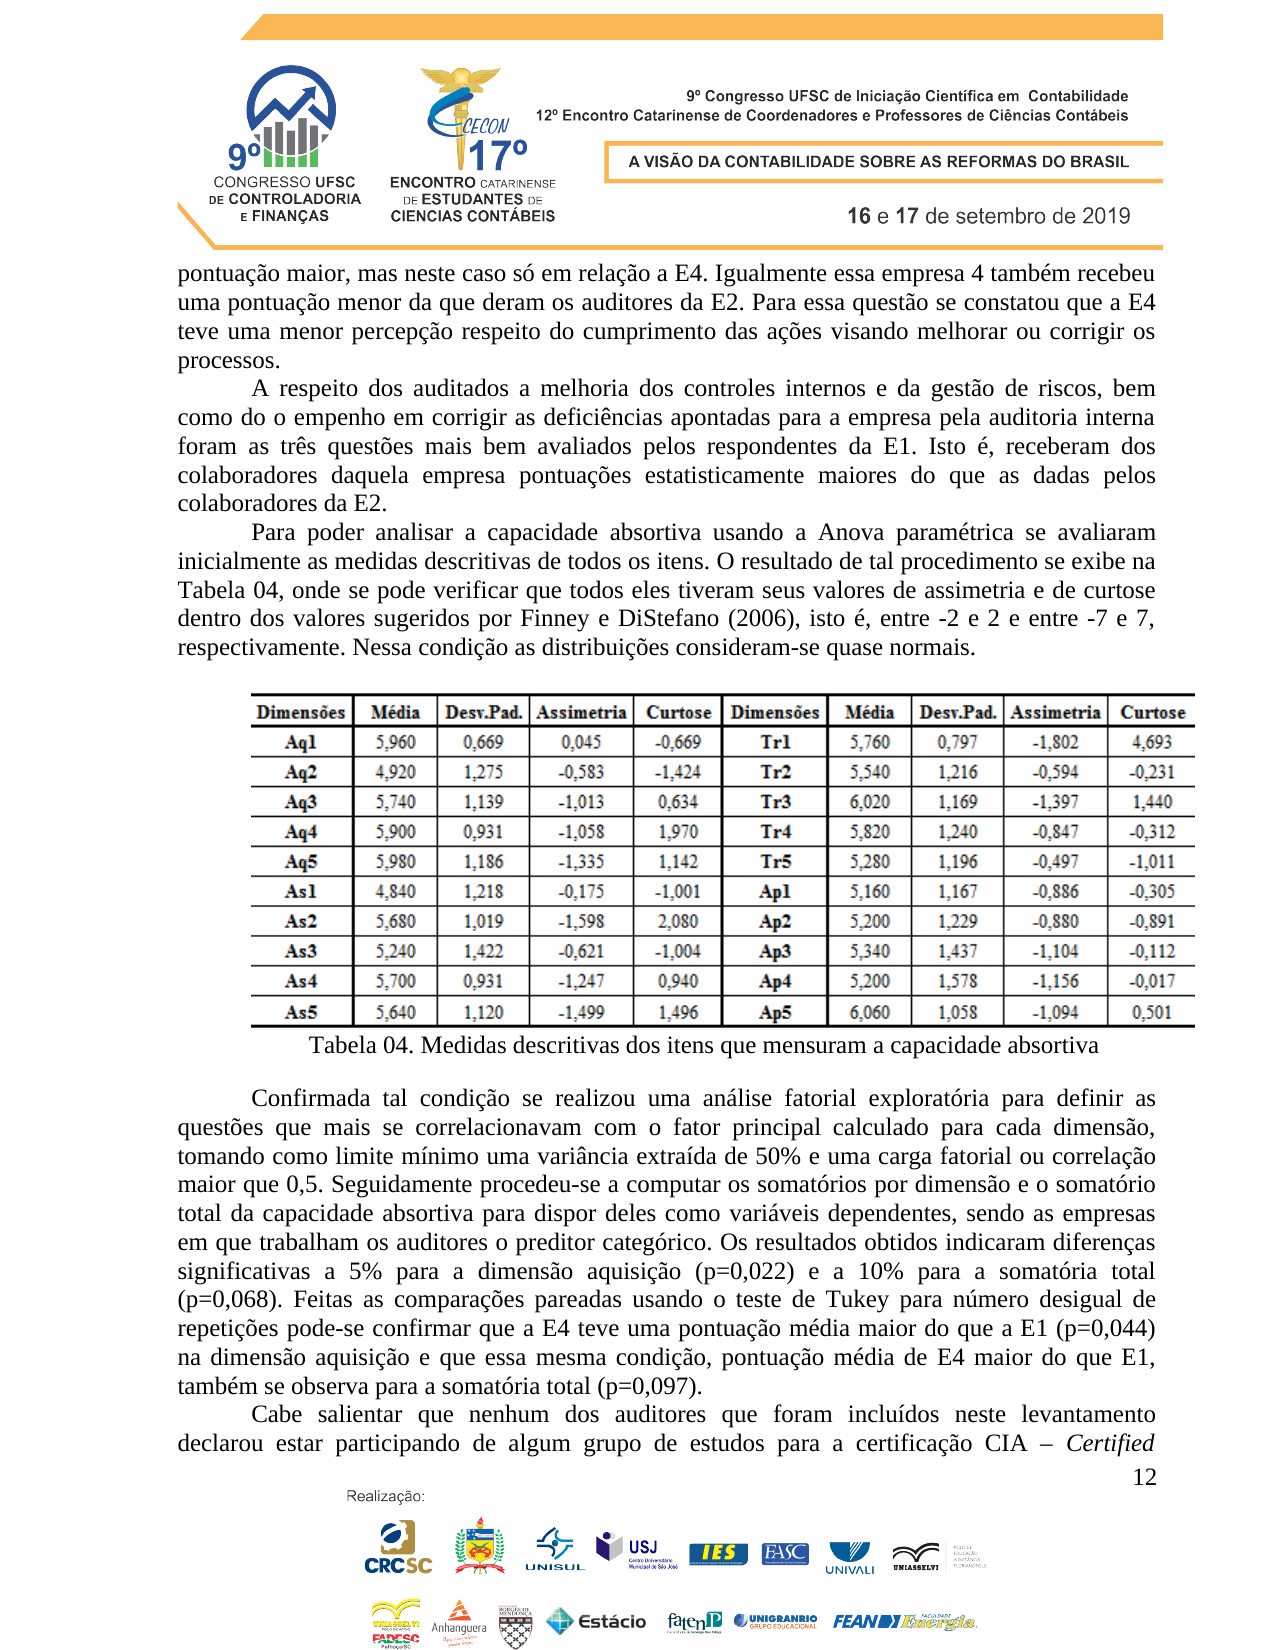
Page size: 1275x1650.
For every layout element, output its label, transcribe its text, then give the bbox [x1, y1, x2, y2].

text Tabela 04. Medidas descritivas dos itens que mensuram a capacidade absortiva [177, 1030, 1157, 1059]
text A respeito dos auditados a melhoria dos controles internos e da gestão de riscos, bem como do o empenho em corrigir as deficiências apontadas para a empresa pela auditoria interna foram as três questões mais bem avaliados pelos respondentes da E1. Isto é, receberam dos colaboradores daquela empresa pontuações estatisticamente maiores do que as dadas pelos colaboradores da E2. [177, 373, 1157, 517]
picture [251, 689, 1195, 1031]
text Para poder analisar a capacidade absortiva usando a Anova paramétrica se avaliaram inicialmente as medidas descritivas de todos os itens. O resultado de tal procedimento se exibe na Tabela 04, onde se pode verificar que todos eles tiveram seus valores de assimetria e de curtose dentro dos valores sugeridos por Finney e DiStefano (2006), isto é, entre -2 e 2 e entre -7 e 7, respectivamente. Nessa condição as distribuições consideram-se quase normais. [177, 517, 1157, 661]
picture [177, 14, 1164, 259]
text Confirmada tal condição se realizou uma análise fatorial exploratória para definir as questões que mais se correlacionavam com o fator principal calculado para cada dimensão, tomando como limite mínimo uma variância extraída de 50% e uma carga fatorial ou correlação maior que 0,5. Seguidamente procedeu-se a computar os somatórios por dimensão e o somatório total da capacidade absortiva para dispor deles como variáveis dependentes, sendo as empresas em que trabalham os auditores o preditor categórico. Os resultados obtidos indicaram diferenças significativas a 5% para a dimensão aquisição (p=0,022) e a 10% para a somatória total (p=0,068). Feitas as comparações pareadas usando o teste de Tukey para número desigual de repetições pode-se confirmar que a E4 teve uma pontuação média maior do que a E1 (p=0,044) na dimensão aquisição e que essa mesma condição, pontuação média de E4 maior do que E1, também se observa para a somatória total (p=0,097). [177, 1083, 1157, 1399]
picture [347, 1490, 987, 1650]
